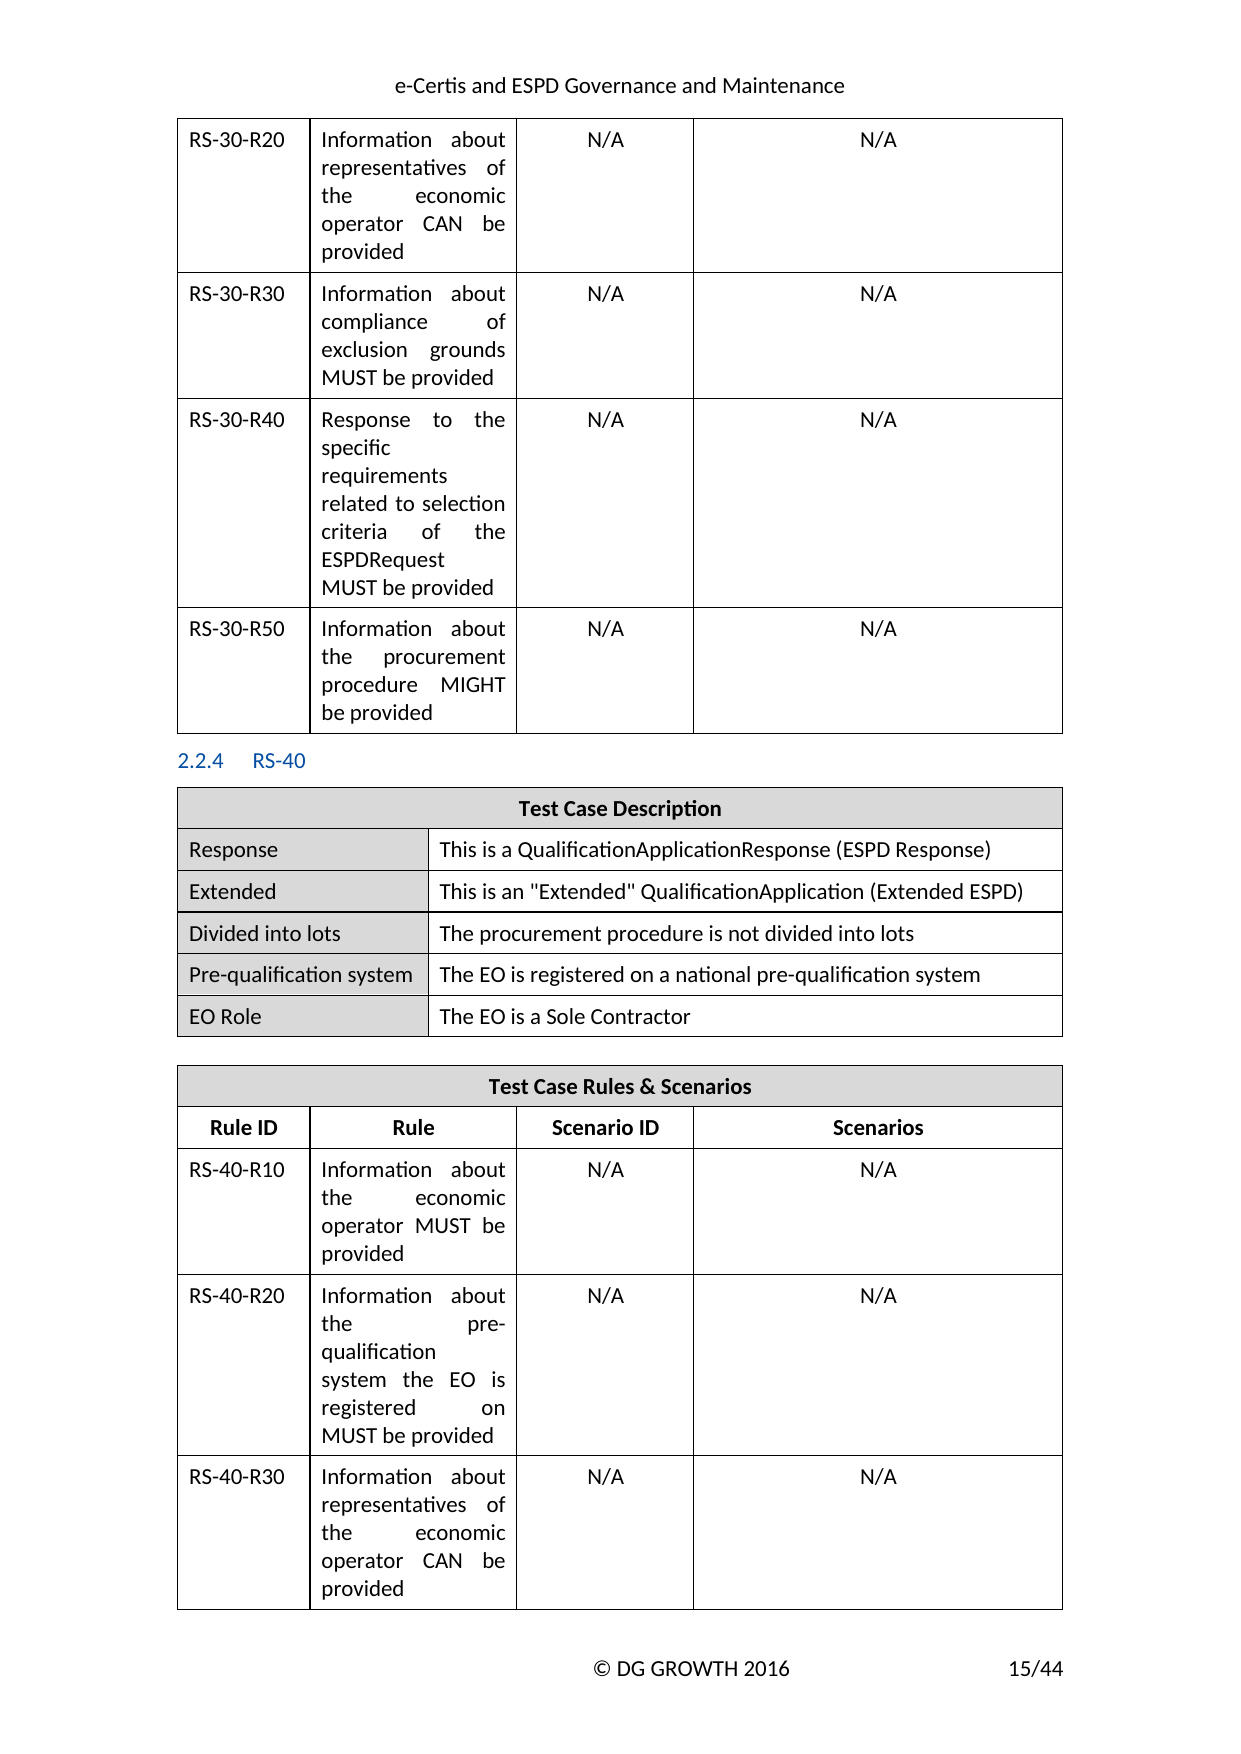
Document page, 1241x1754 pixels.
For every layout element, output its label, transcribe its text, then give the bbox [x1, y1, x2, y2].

table_cell Information about representatives of the economic operator CAN be provided [311, 1456, 516, 1609]
table_cell Rule ID [178, 1107, 309, 1148]
table_cell N/A [694, 1456, 1062, 1609]
table_cell Extended [178, 871, 428, 911]
table_cell The EO is registered on a national pre-qualification system [429, 954, 1062, 994]
table_cell N/A [517, 1149, 693, 1273]
table_cell This is an "Extended" QualificationApplication (Extended ESPD) [429, 871, 1062, 911]
table_cell This is a QualificationApplicationResponse (ESPD Response) [429, 829, 1062, 870]
table_cell N/A [517, 119, 693, 272]
table_header Test Case Description [178, 788, 1062, 828]
table_cell RS-40-R10 [178, 1149, 309, 1273]
table_cell Response to the specific requirements related to selection criteria of the ESPDRequest MUST be provided [311, 399, 516, 607]
table_cell N/A [517, 399, 693, 607]
table_cell RS-30-R40 [178, 399, 309, 607]
table_cell RS-40-R30 [178, 1456, 309, 1609]
table_cell Pre-qualification system [178, 954, 428, 994]
table_cell RS-30-R50 [178, 608, 309, 733]
table_cell Response [178, 829, 428, 870]
table_cell Information about the economic operator MUST be provided [311, 1149, 516, 1273]
table_cell Information about representatives of the economic operator CAN be provided [311, 119, 516, 272]
table_cell Scenarios [694, 1107, 1062, 1148]
table_cell RS-40-R20 [178, 1275, 309, 1455]
table_cell N/A [517, 1456, 693, 1609]
table_cell N/A [694, 399, 1062, 607]
table_cell The procurement procedure is not divided into lots [429, 913, 1062, 953]
table_cell N/A [517, 1275, 693, 1455]
table_cell Information about compliance of exclusion grounds MUST be provided [311, 273, 516, 397]
table_cell N/A [517, 608, 693, 733]
table_cell N/A [694, 119, 1062, 272]
table_header Test Case Rules & Scenarios [178, 1066, 1062, 1106]
table_cell N/A [694, 1149, 1062, 1273]
table_cell N/A [694, 608, 1062, 733]
subtitle RS-40 [177, 746, 1063, 774]
table_cell Rule [311, 1107, 516, 1148]
table_cell N/A [694, 273, 1062, 397]
table_cell N/A [517, 273, 693, 397]
table_cell Scenario ID [517, 1107, 693, 1148]
table_cell RS-30-R30 [178, 273, 309, 397]
table_cell Divided into lots [178, 913, 428, 953]
table_cell RS-30-R20 [178, 119, 309, 272]
table_cell Information about the pre-qualification system the EO is registered on MUST be provided [311, 1275, 516, 1455]
table_cell N/A [694, 1275, 1062, 1455]
table_cell Information about the procurement procedure MIGHT be provided [311, 608, 516, 733]
table_cell EO Role [178, 996, 428, 1036]
table_cell The EO is a Sole Contractor [429, 996, 1062, 1036]
